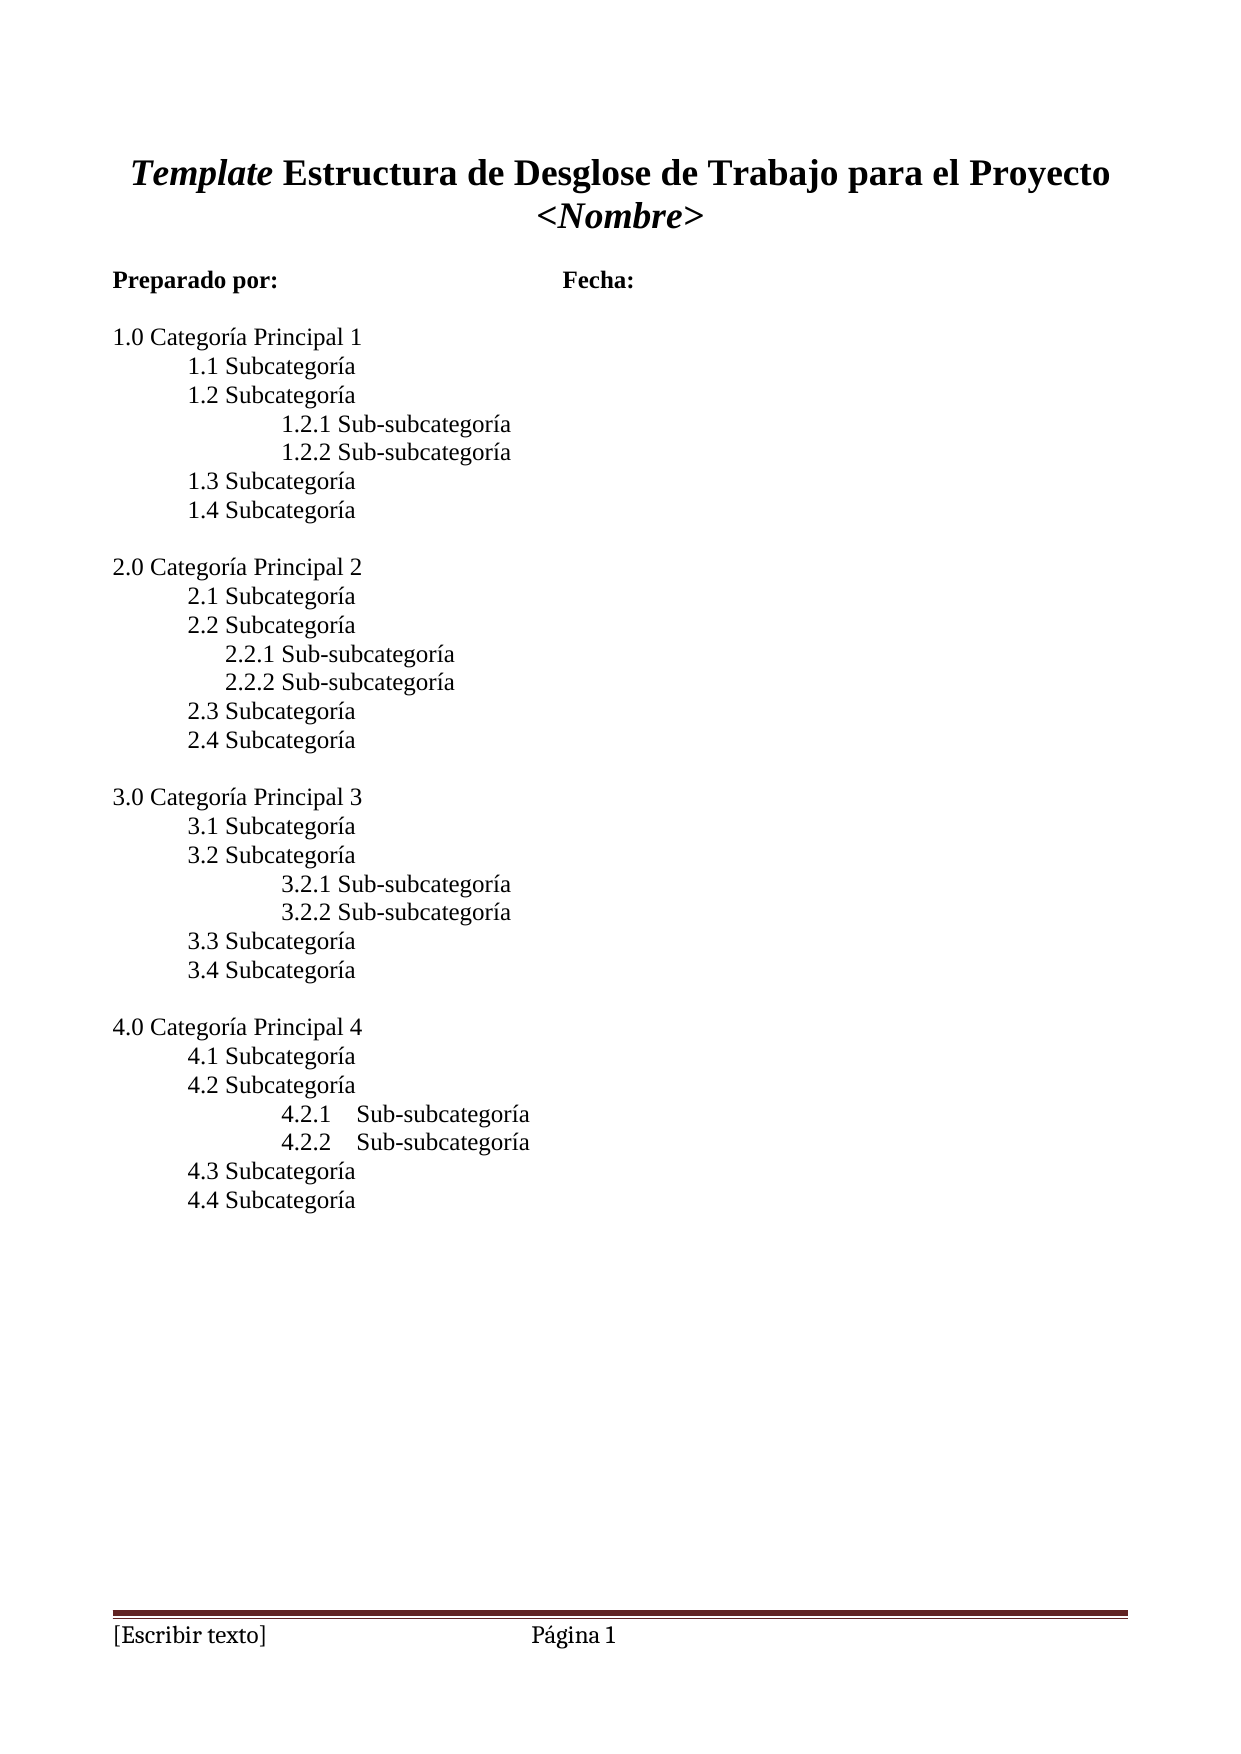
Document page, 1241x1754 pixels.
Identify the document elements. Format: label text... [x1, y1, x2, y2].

list Subcategoría [187, 955, 1128, 984]
list Categoría Principal 1 [112, 322, 1128, 351]
text 1.2.1 Sub-subcategoría [281, 409, 1128, 437]
text 2.2.1 Sub-subcategoría [187, 639, 1128, 667]
list Subcategoría [187, 1070, 1128, 1099]
text 1.3 Subcategoría [187, 466, 1128, 495]
text 3.2.2 Sub-subcategoría [281, 897, 1128, 926]
text 1.2.2 Sub-subcategoría [281, 437, 1128, 466]
list Subcategoría [187, 840, 1128, 869]
list Categoría Principal 4 [112, 1012, 1128, 1041]
text 1.1 Subcategoría [187, 351, 1128, 380]
text 2.2 Subcategoría [187, 610, 1128, 639]
list Subcategoría [187, 926, 1128, 955]
text 2.1 Subcategoría [187, 581, 1128, 610]
list Subcategoría [187, 1041, 1128, 1070]
list Categoría Principal 2 [112, 552, 1128, 581]
text 1.2 Subcategoría [187, 380, 1128, 409]
list Sub-subcategoría [281, 1127, 1128, 1156]
text 1.4 Subcategoría [187, 495, 1128, 524]
list Subcategoría [187, 811, 1128, 840]
title Template Estructura de Desglose de Trabajo para el Proyecto <Nombre> [112, 150, 1128, 236]
text 2.4 Subcategoría [187, 725, 1128, 754]
text Preparado por: Fecha: [112, 265, 1128, 294]
text 3.2.1 Sub-subcategoría [281, 869, 1128, 897]
list Subcategoría [187, 1156, 1128, 1185]
list Sub-subcategoría [281, 1099, 1128, 1127]
text 2.3 Subcategoría [187, 696, 1128, 725]
list Categoría Principal 3 [112, 782, 1128, 811]
text 2.2.2 Sub-subcategoría [187, 667, 1128, 696]
list Subcategoría [187, 1185, 1128, 1214]
